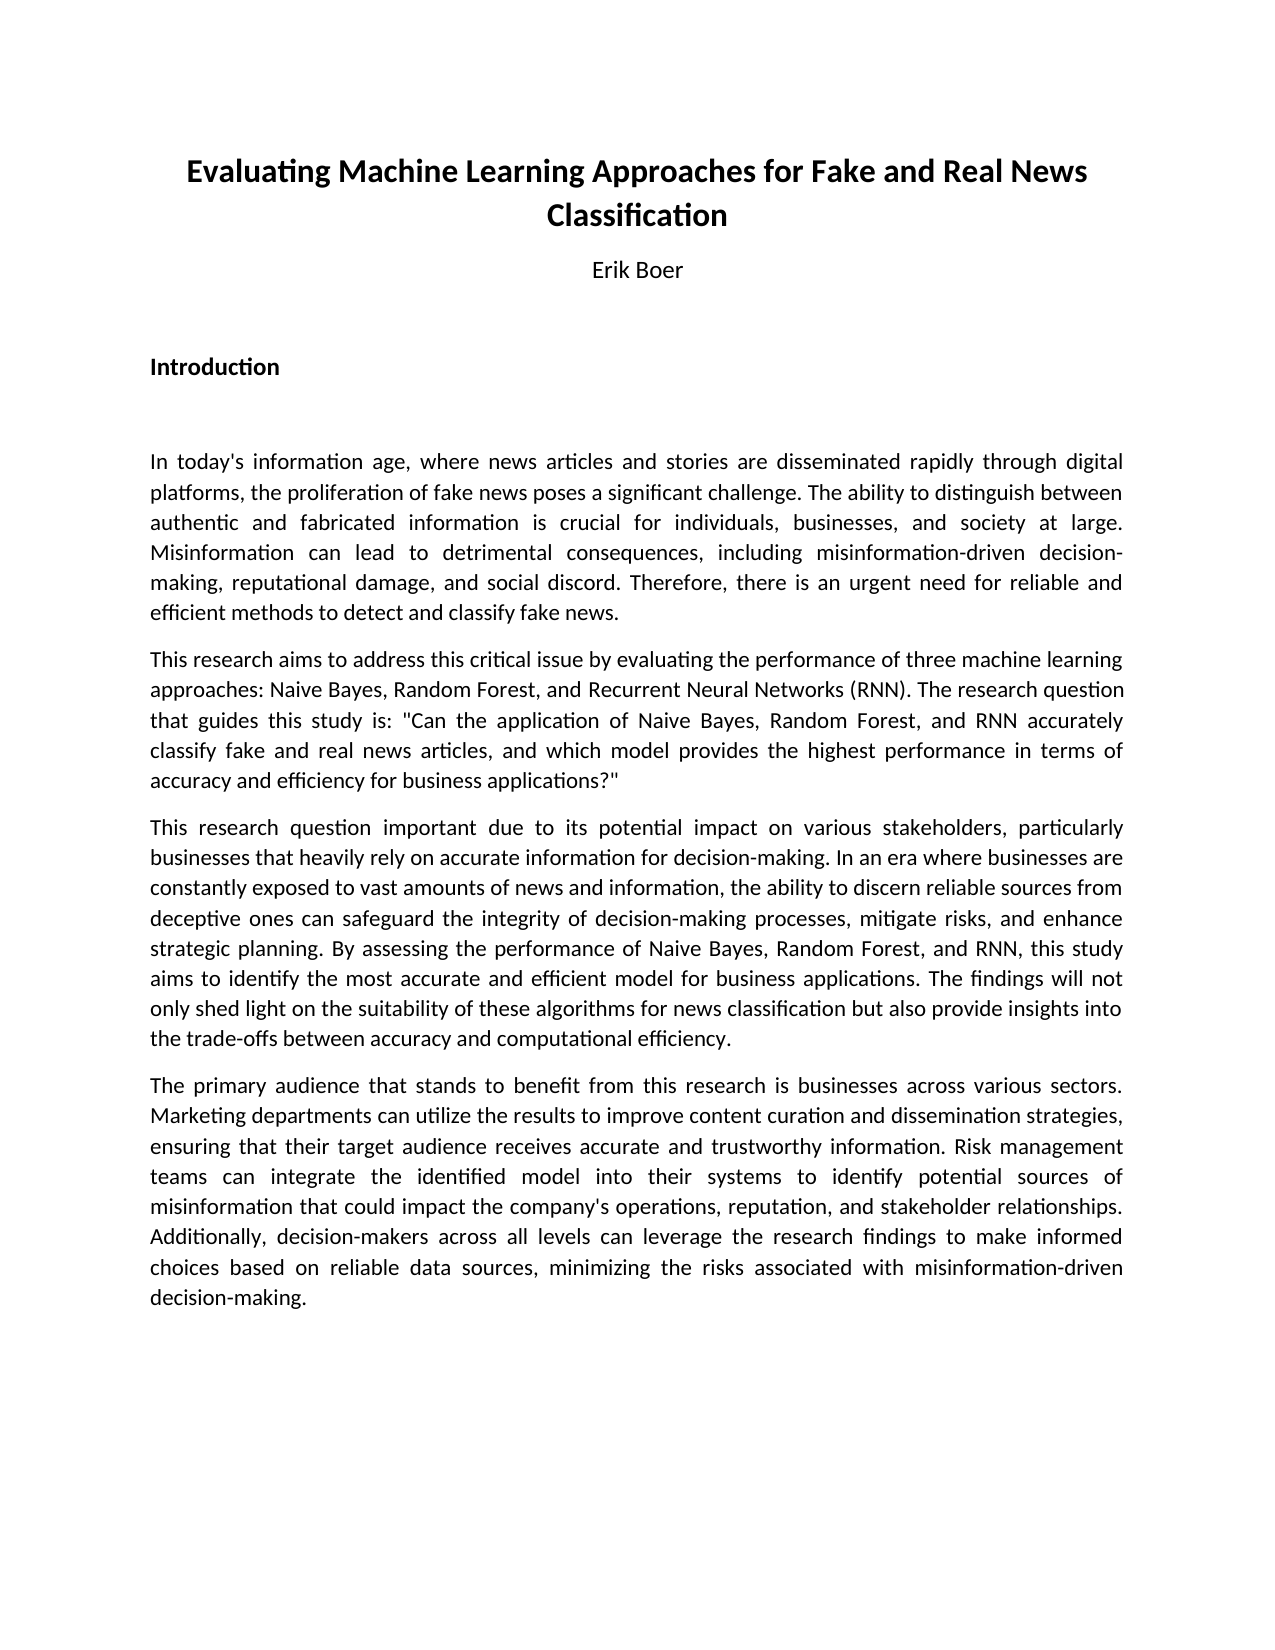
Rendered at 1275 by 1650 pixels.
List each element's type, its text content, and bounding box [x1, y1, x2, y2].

text Introduction [150, 351, 1125, 382]
text This research question important due to its potential impact on various stakeholders, particularly businesses that heavily rely on accurate information for decision-making. In an era where businesses are constantly exposed to vast amounts of news and information, the ability to discern reliable sources from deceptive ones can safeguard the integrity of decision-making processes, mitigate risks, and enhance strategic planning. By assessing the performance of Naive Bayes, Random Forest, and RNN, this study aims to identify the most accurate and efficient model for business applications. The findings will not only shed light on the suitability of these algorithms for news classification but also provide insights into the trade-offs between accuracy and computational efficiency. [150, 813, 1125, 1053]
text The primary audience that stands to benefit from this research is businesses across various sectors. Marketing departments can utilize the results to improve content curation and dissemination strategies, ensuring that their target audience receives accurate and trustworthy information. Risk management teams can integrate the identified model into their systems to identify potential sources of misinformation that could impact the company's operations, reputation, and stakeholder relationships. Additionally, decision-makers across all levels can leverage the research findings to make informed choices based on reliable data sources, minimizing the risks associated with misinformation-driven decision-making. [150, 1071, 1125, 1311]
text In today's information age, where news articles and stories are disseminated rapidly through digital platforms, the proliferation of fake news poses a significant challenge. The ability to distinguish between authentic and fabricated information is crucial for individuals, businesses, and society at large. Misinformation can lead to detrimental consequences, including misinformation-driven decision-making, reputational damage, and social discord. Therefore, there is an urgent need for reliable and efficient methods to detect and classify fake news. [150, 447, 1125, 627]
text Evaluating Machine Learning Approaches for Fake and Real News Classification [150, 150, 1125, 235]
text This research aims to address this critical issue by evaluating the performance of three machine learning approaches: Naive Bayes, Random Forest, and Recurrent Neural Networks (RNN). The research question that guides this study is: "Can the application of Naive Bayes, Random Forest, and RNN accurately classify fake and real news articles, and which model provides the highest performance in terms of accuracy and efficiency for business applications?" [150, 645, 1125, 794]
text Erik Boer [150, 254, 1125, 285]
